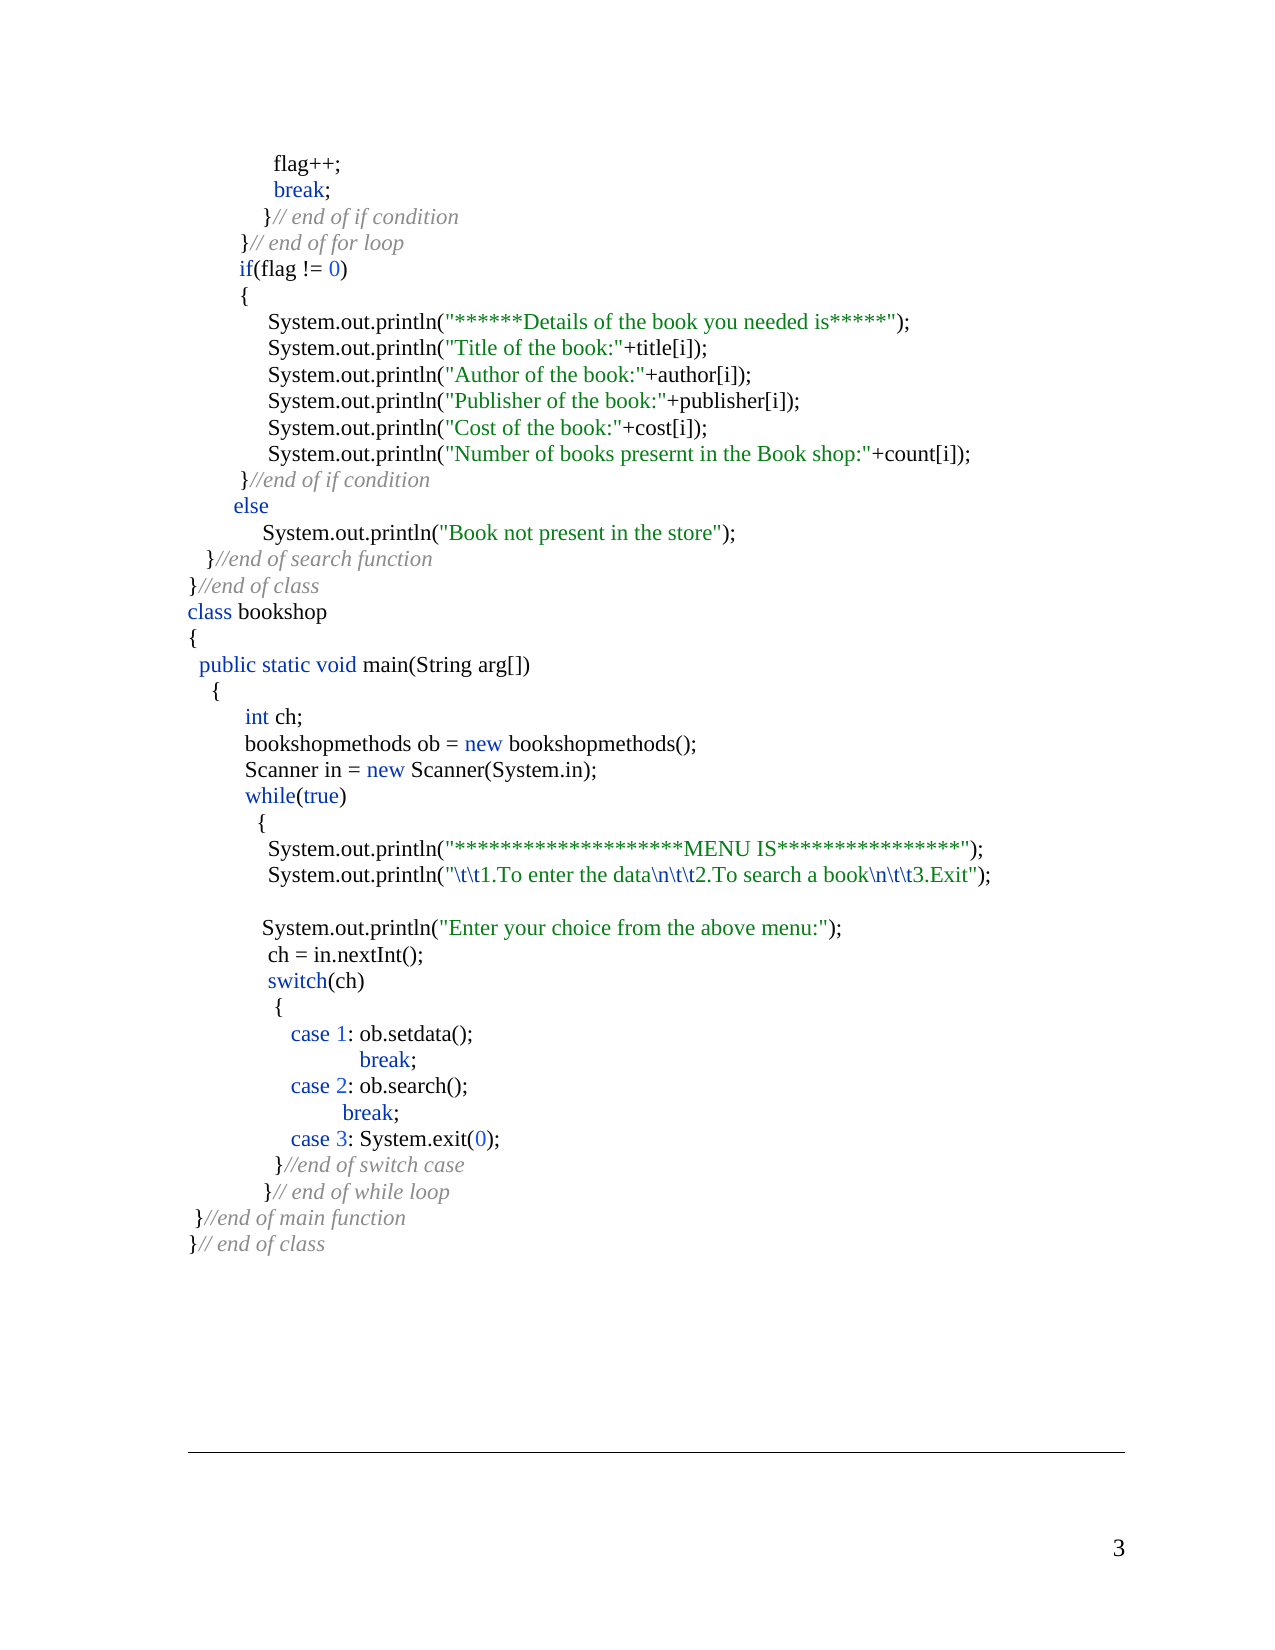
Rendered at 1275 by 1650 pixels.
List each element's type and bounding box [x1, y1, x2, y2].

text [187, 150, 1125, 1257]
